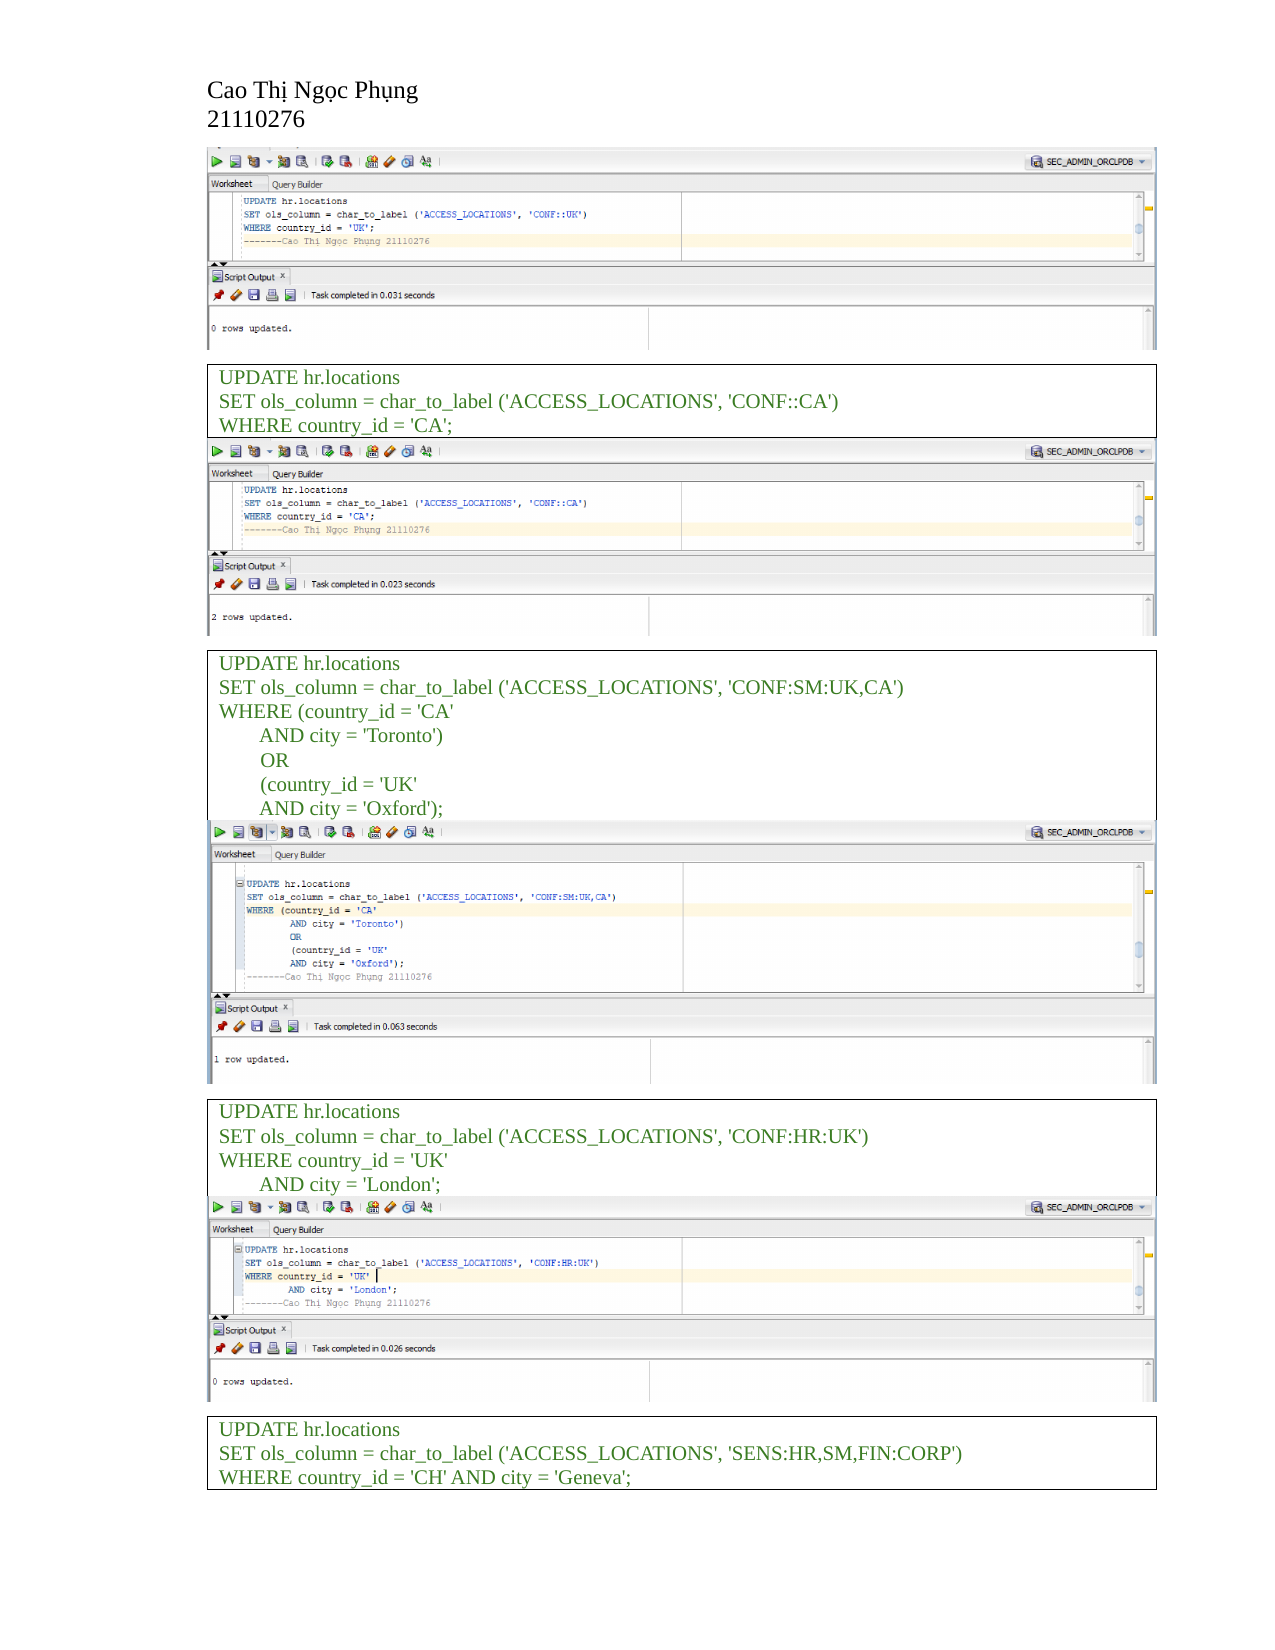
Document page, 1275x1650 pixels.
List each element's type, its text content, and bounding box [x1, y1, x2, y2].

picture [206, 820, 1157, 1084]
table_header UPDATE hr.locations SET ols_column = char_to_label ('ACCESS_LOCATIONS', 'CONF:SM:UK,CA') WHERE (country_id = 'CA' AND city = 'Toronto') OR (country_id = 'UK' AND city = 'Oxford'); [208, 651, 1156, 820]
table_header UPDATE hr.locations SET ols_column = char_to_label ('ACCESS_LOCATIONS', 'CONF:HR:UK') WHERE country_id = 'UK' AND city = 'London'; [208, 1100, 1156, 1196]
table_header UPDATE hr.locations SET ols_column = char_to_label ('ACCESS_LOCATIONS', 'CONF::CA') WHERE country_id = 'CA'; [208, 365, 1156, 437]
picture [206, 147, 1157, 350]
table_header UPDATE hr.locations SET ols_column = char_to_label ('ACCESS_LOCATIONS', 'SENS:HR,SM,FIN:CORP') WHERE country_id = 'CH' AND city = 'Geneva'; [208, 1417, 1156, 1489]
picture [206, 438, 1157, 636]
picture [206, 1196, 1157, 1402]
